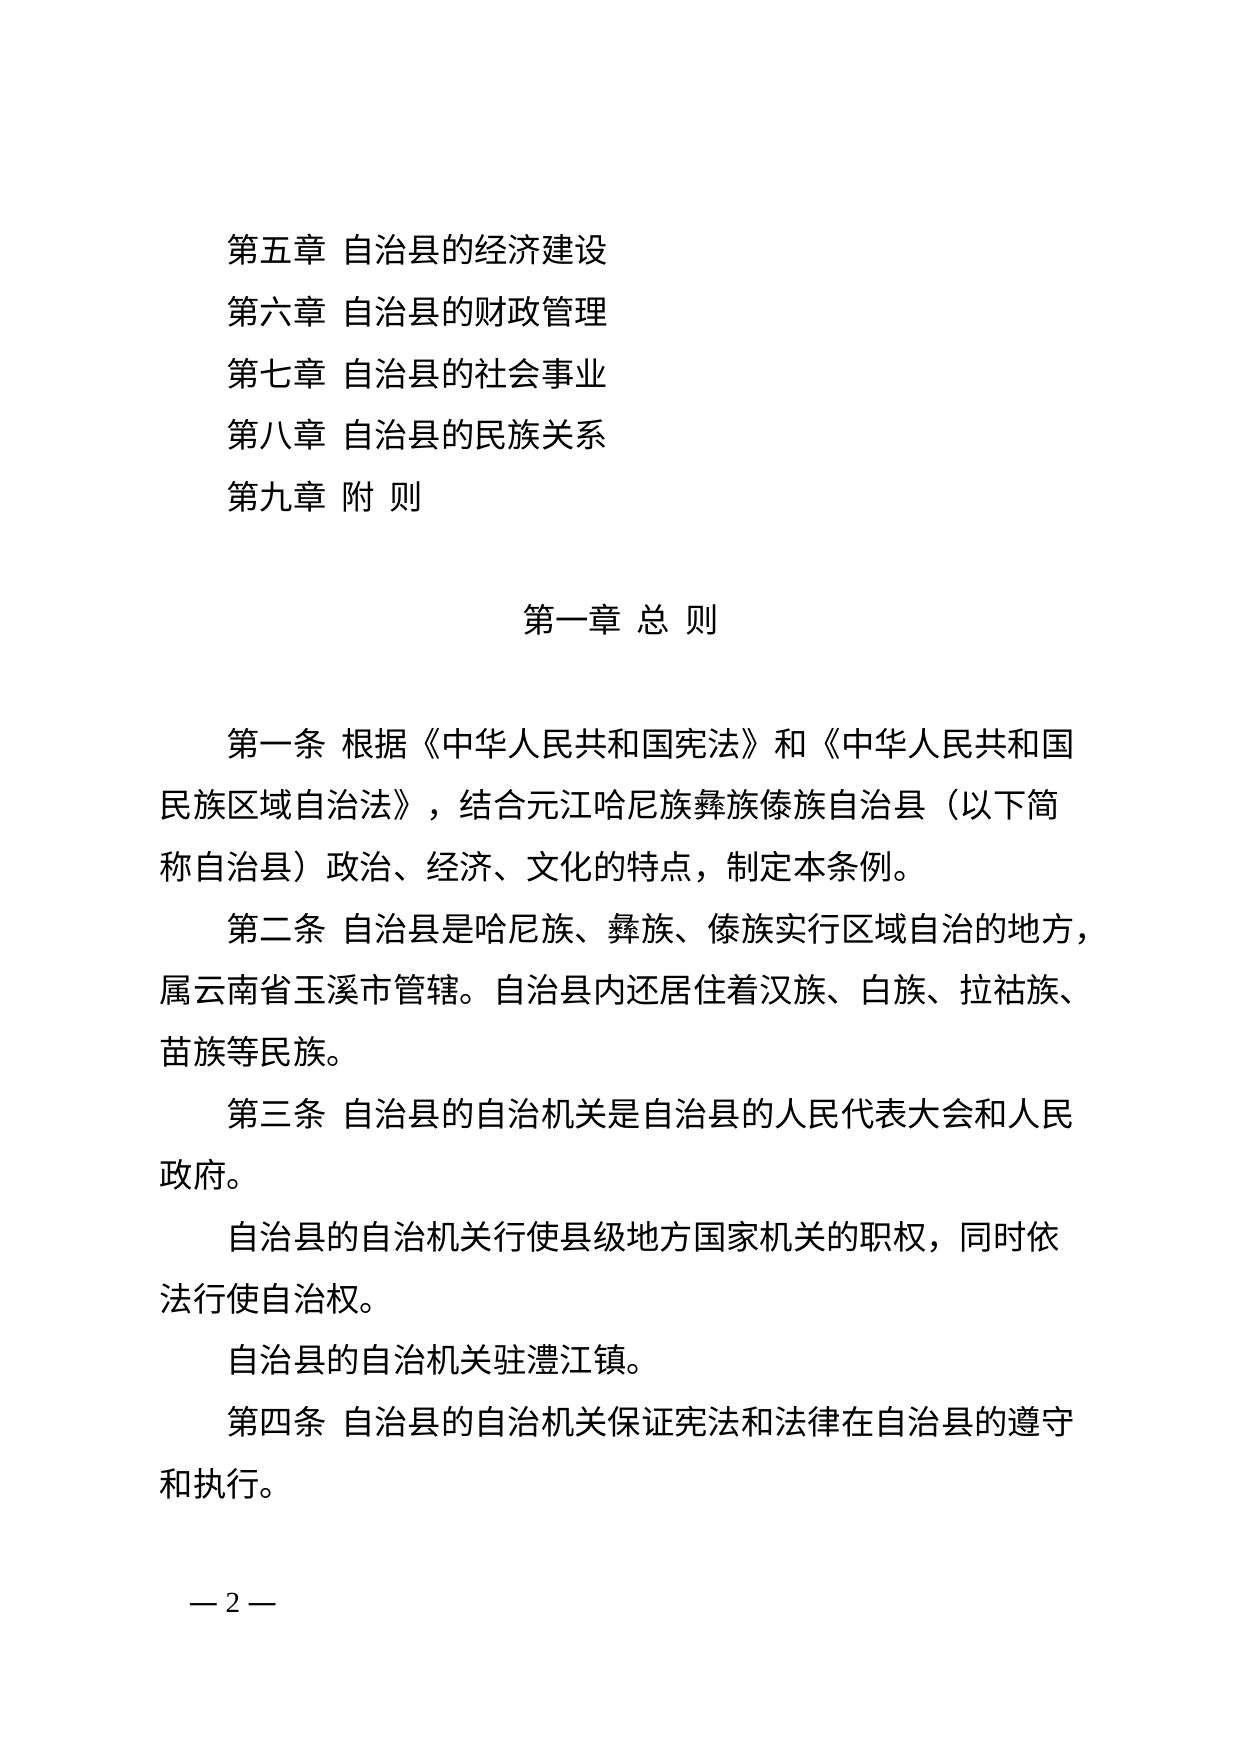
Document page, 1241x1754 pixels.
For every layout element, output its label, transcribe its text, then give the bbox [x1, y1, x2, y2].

text 自治县的自治机关行使县级地方国家机关的职权，同时依法行使自治权。 [159, 1200, 1081, 1324]
text 第八章 自治县的民族关系 [159, 399, 1081, 460]
text 第二条 自治县是哈尼族、彝族、傣族实行区域自治的地方，属云南省玉溪市管辖。自治县内还居住着汉族、白族、拉祜族、苗族等民族。 [159, 892, 1081, 1077]
text 第九章 附 则 [159, 460, 1081, 522]
text 第五章 自治县的经济建设 [159, 214, 1081, 275]
text 第三条 自治县的自治机关是自治县的人民代表大会和人民政府。 [159, 1077, 1081, 1200]
text 第一章 总 则 [159, 584, 1081, 645]
text 第六章 自治县的财政管理 [159, 275, 1081, 337]
text 自治县的自治机关驻澧江镇。 [159, 1324, 1081, 1385]
text 第四条 自治县的自治机关保证宪法和法律在自治县的遵守和执行。 [159, 1385, 1081, 1509]
text 第一条 根据《中华人民共和国宪法》和《中华人民共和国民族区域自治法》，结合元江哈尼族彝族傣族自治县（以下简称自治县）政治、经济、文化的特点，制定本条例。 [159, 707, 1081, 892]
text 第七章 自治县的社会事业 [159, 337, 1081, 399]
